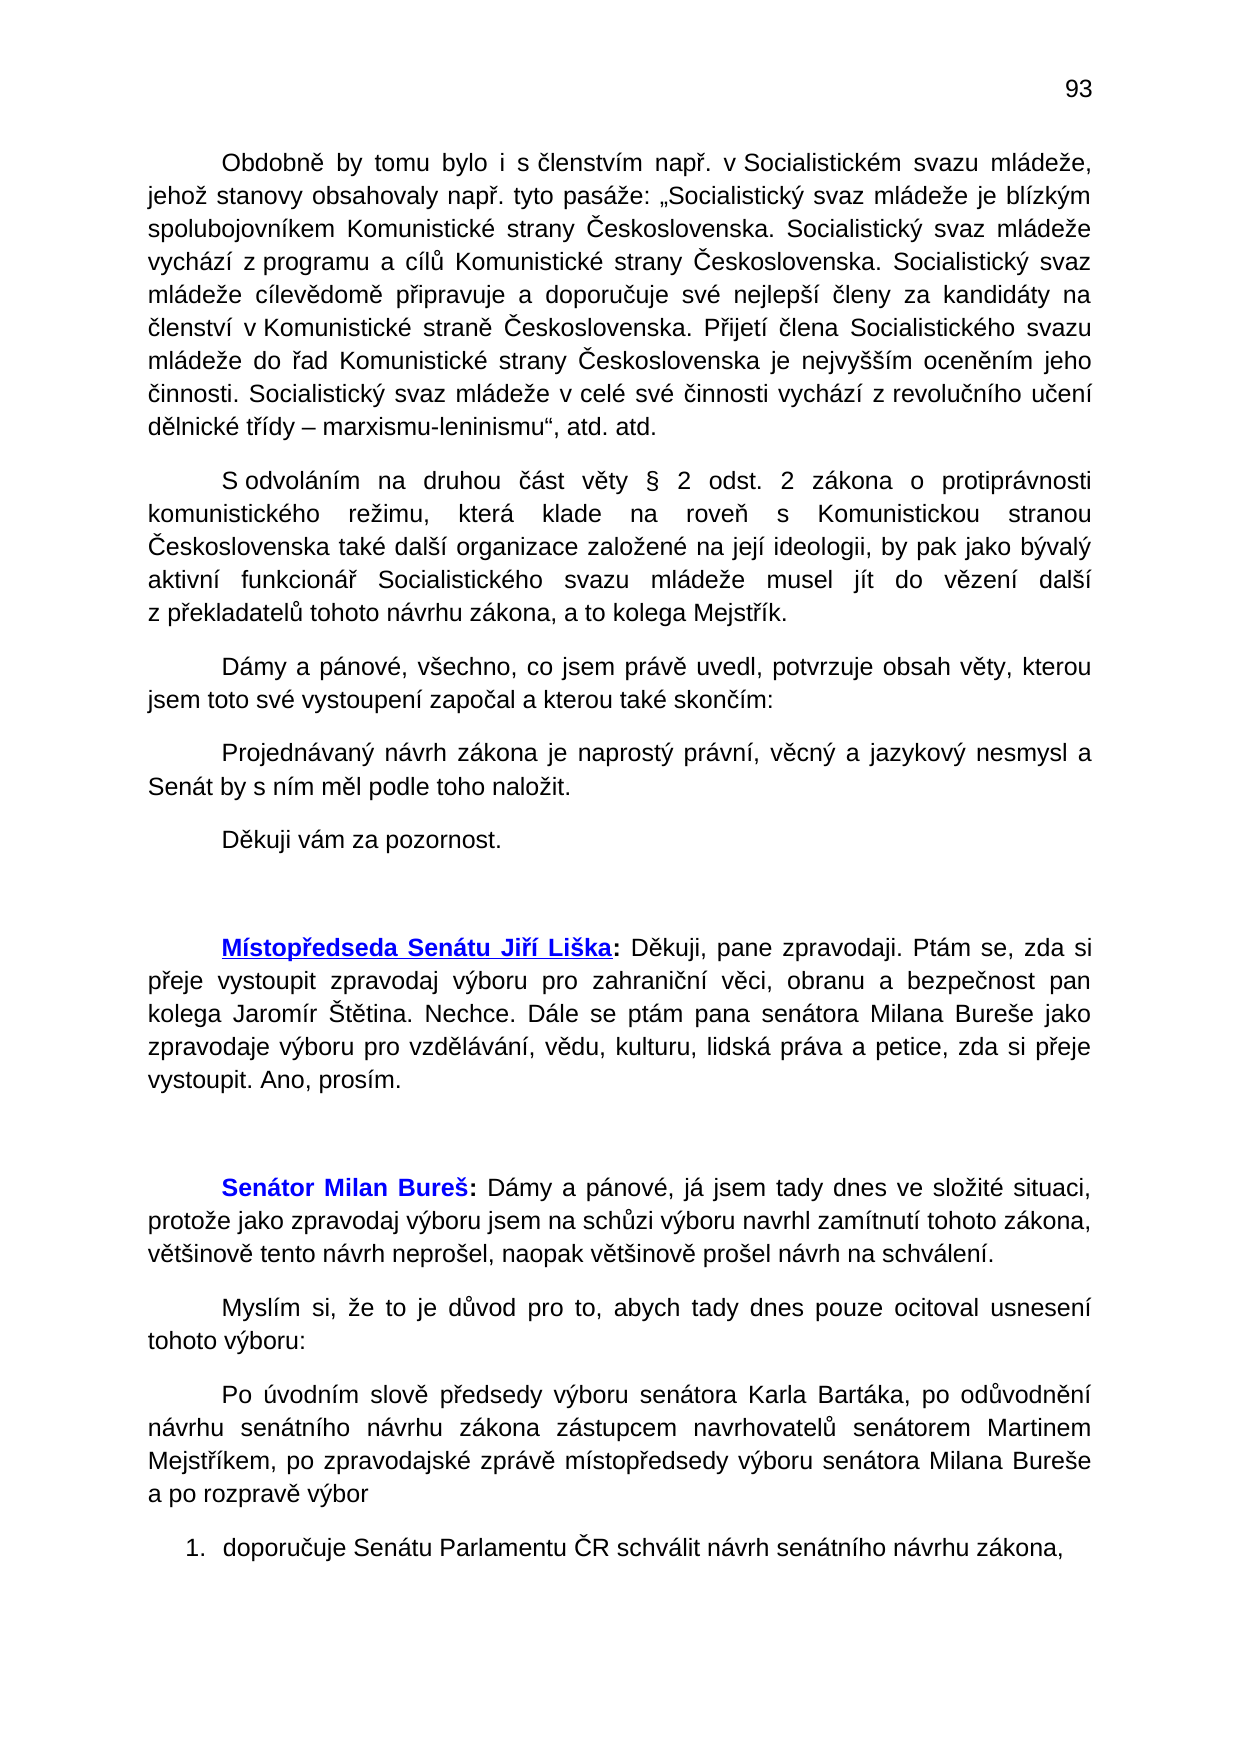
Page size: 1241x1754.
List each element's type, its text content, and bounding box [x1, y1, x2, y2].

text Obdobně by tomu bylo i s členstvím např. v Socialistickém svazu mládeže, jehož stanovy obsahovaly např. tyto pasáže: „Socialistický svaz mládeže je blízkým spolubojovníkem Komunistické strany Československa. Socialistický svaz mládeže vychází z programu a cílů Komunistické strany Československa. Socialistický svaz mládeže cílevědomě připravuje a doporučuje své nejlepší členy za kandidáty na členství v Komunistické straně Československa. Přijetí člena Socialistického svazu mládeže do řad Komunistické strany Československa je nejvyšším oceněním jeho činnosti. Socialistický svaz mládeže v celé své činnosti vychází z revolučního učení dělnické třídy – marxismu-leninismu“, atd. atd. [148, 148, 1093, 441]
text Děkuji vám za pozornost. [148, 825, 1093, 854]
text Po úvodním slově předsedy výboru senátora Karla Bartáka, po odůvodnění návrhu senátního návrhu zákona zástupcem navrhovatelů senátorem Martinem Mejstříkem, po zpravodajské zprávě místopředsedy výboru senátora Milana Bureše a po rozpravě výbor [148, 1379, 1093, 1507]
text Senátor Milan Bureš: Dámy a pánové, já jsem tady dnes ve složité situaci, protože jako zpravodaj výboru jsem na schůzi výboru navrhl zamítnutí tohoto zákona, většinově tento návrh neprošel, naopak většinově prošel návrh na schválení. [148, 1173, 1093, 1268]
text Projednávaný návrh zákona je naprostý právní, věcný a jazykový nesmysl a Senát by s ním měl podle toho naložit. [148, 738, 1093, 800]
list doporučuje Senátu Parlamentu ČR schválit návrh senátního návrhu zákona, [185, 1532, 1093, 1561]
text Myslím si, že to je důvod pro to, abych tady dnes pouze ocitoval usnesení tohoto výboru: [148, 1293, 1093, 1354]
text Dámy a pánové, všechno, co jsem právě uvedl, potvrzuje obsah věty, kterou jsem toto své vystoupení započal a kterou také skončím: [148, 652, 1093, 713]
text Místopředseda Senátu Jiří Liška: Děkuji, pane zpravodaji. Ptám se, zda si přeje vystoupit zpravodaj výboru pro zahraniční věci, obranu a bezpečnost pan kolega Jaromír Štětina. Nechce. Dále se ptám pana senátora Milana Bureše jako zpravodaje výboru pro vzdělávání, vědu, kulturu, lidská práva a petice, zda si přeje vystoupit. Ano, prosím. [148, 933, 1093, 1094]
text S odvoláním na druhou část věty § 2 odst. 2 zákona o protiprávnosti komunistického režimu, která klade na roveň s Komunistickou stranou Československa také další organizace založené na její ideologii, by pak jako bývalý aktivní funkcionář Socialistického svazu mládeže musel jít do vězení další z překladatelů tohoto návrhu zákona, a to kolega Mejstřík. [148, 466, 1093, 626]
